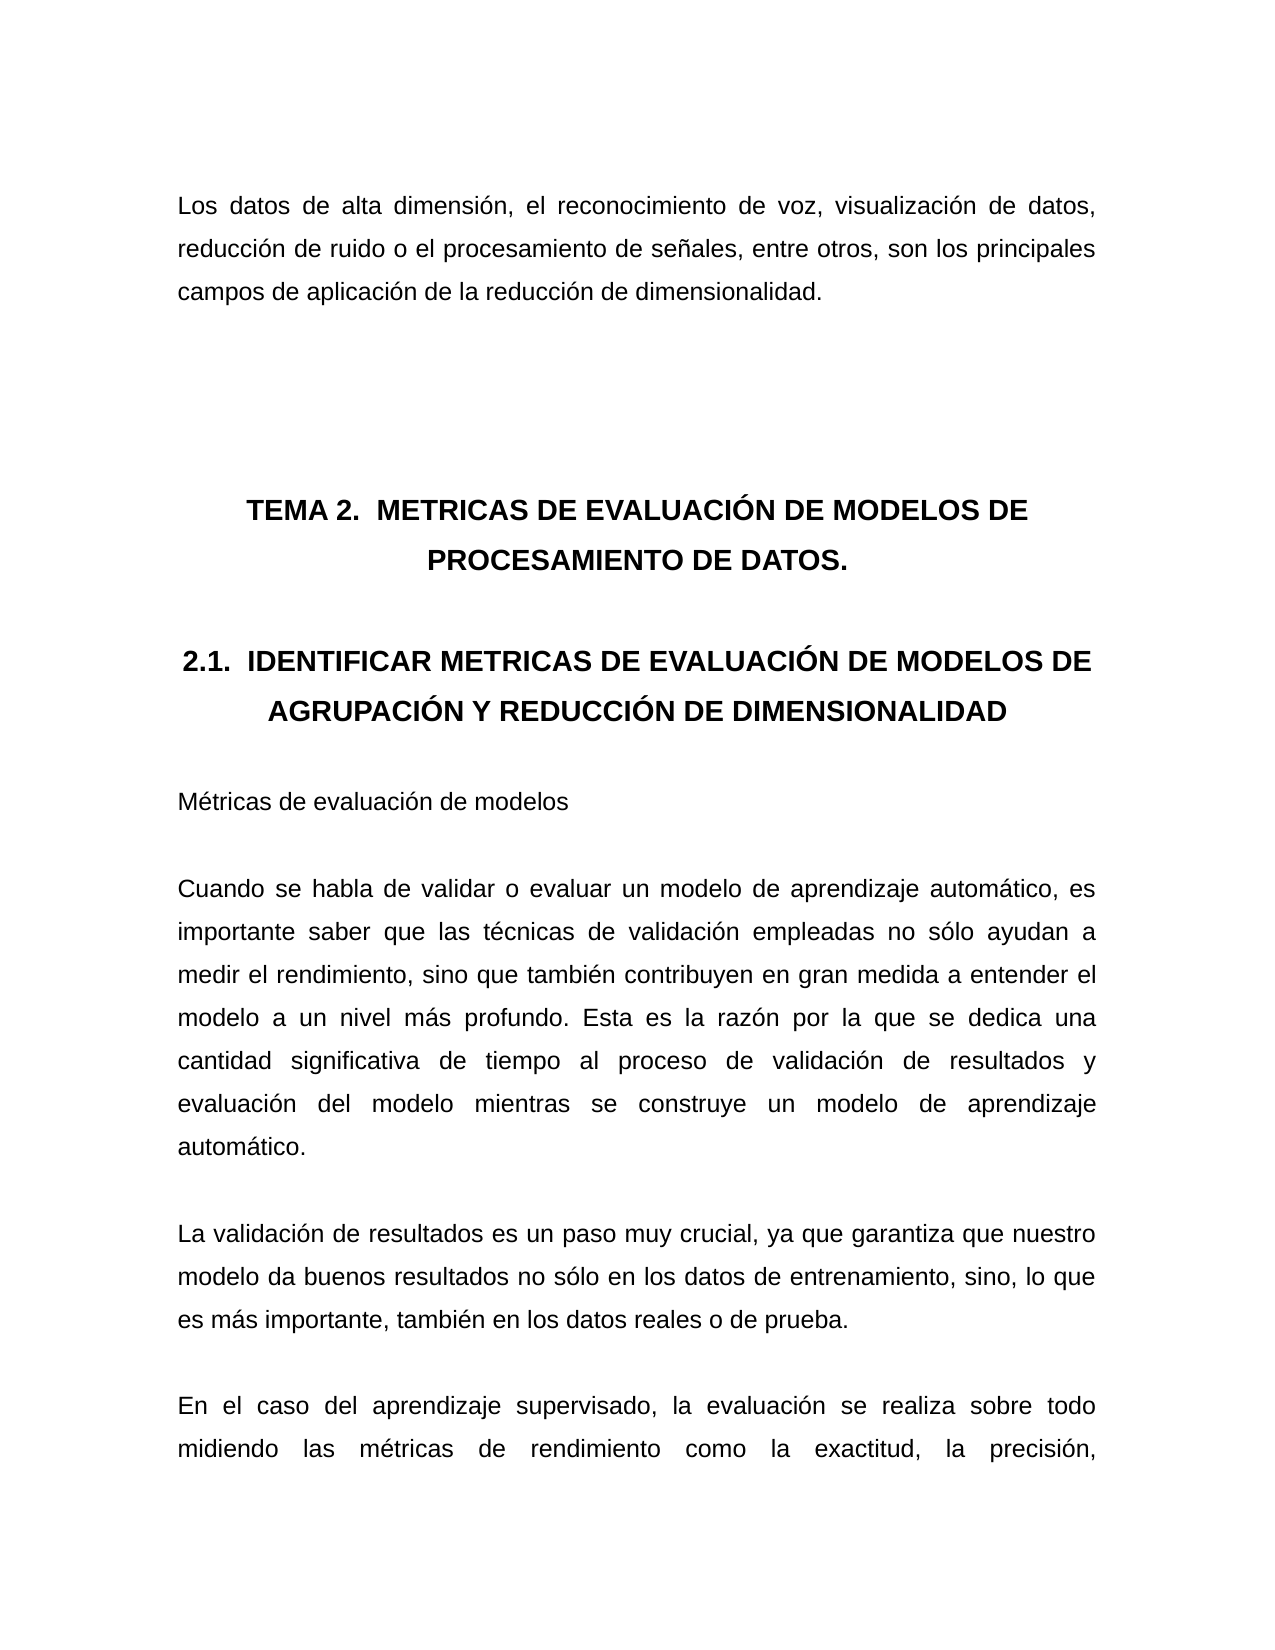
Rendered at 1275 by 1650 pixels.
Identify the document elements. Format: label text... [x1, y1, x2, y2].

text Métricas de evaluación de modelos [177, 787, 1098, 816]
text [177, 1391, 1098, 1463]
text Cuando se habla de validar o evaluar un modelo de aprendizaje automático, es importante saber que las técnicas de validación empleadas no sólo ayudan a medir el rendimiento, sino que también contribuyen en gran medida a entender el modelo a un nivel más profundo. Esta es la razón por la que se dedica una cantidad significativa de tiempo al proceso de validación de resultados y evaluación del modelo mientras se construye un modelo de aprendizaje automático. [177, 873, 1098, 1161]
text TEMA 2. METRICAS DE EVALUACIÓN DE MODELOS DE PROCESAMIENTO DE DATOS. [177, 493, 1098, 576]
text 2.1. IDENTIFICAR METRICAS DE EVALUACIÓN DE MODELOS DE AGRUPACIÓN Y REDUCCIÓN DE DIMENSIONALIDAD [177, 643, 1098, 727]
text Los datos de alta dimensión, el reconocimiento de voz, visualización de datos, reducción de ruido o el procesamiento de señales, entre otros, son los principales campos de aplicación de la reducción de dimensionalidad. [177, 191, 1098, 306]
text La validación de resultados es un paso muy crucial, ya que garantiza que nuestro modelo da buenos resultados no sólo en los datos de entrenamiento, sino, lo que es más importante, también en los datos reales o de prueba. [177, 1218, 1098, 1333]
